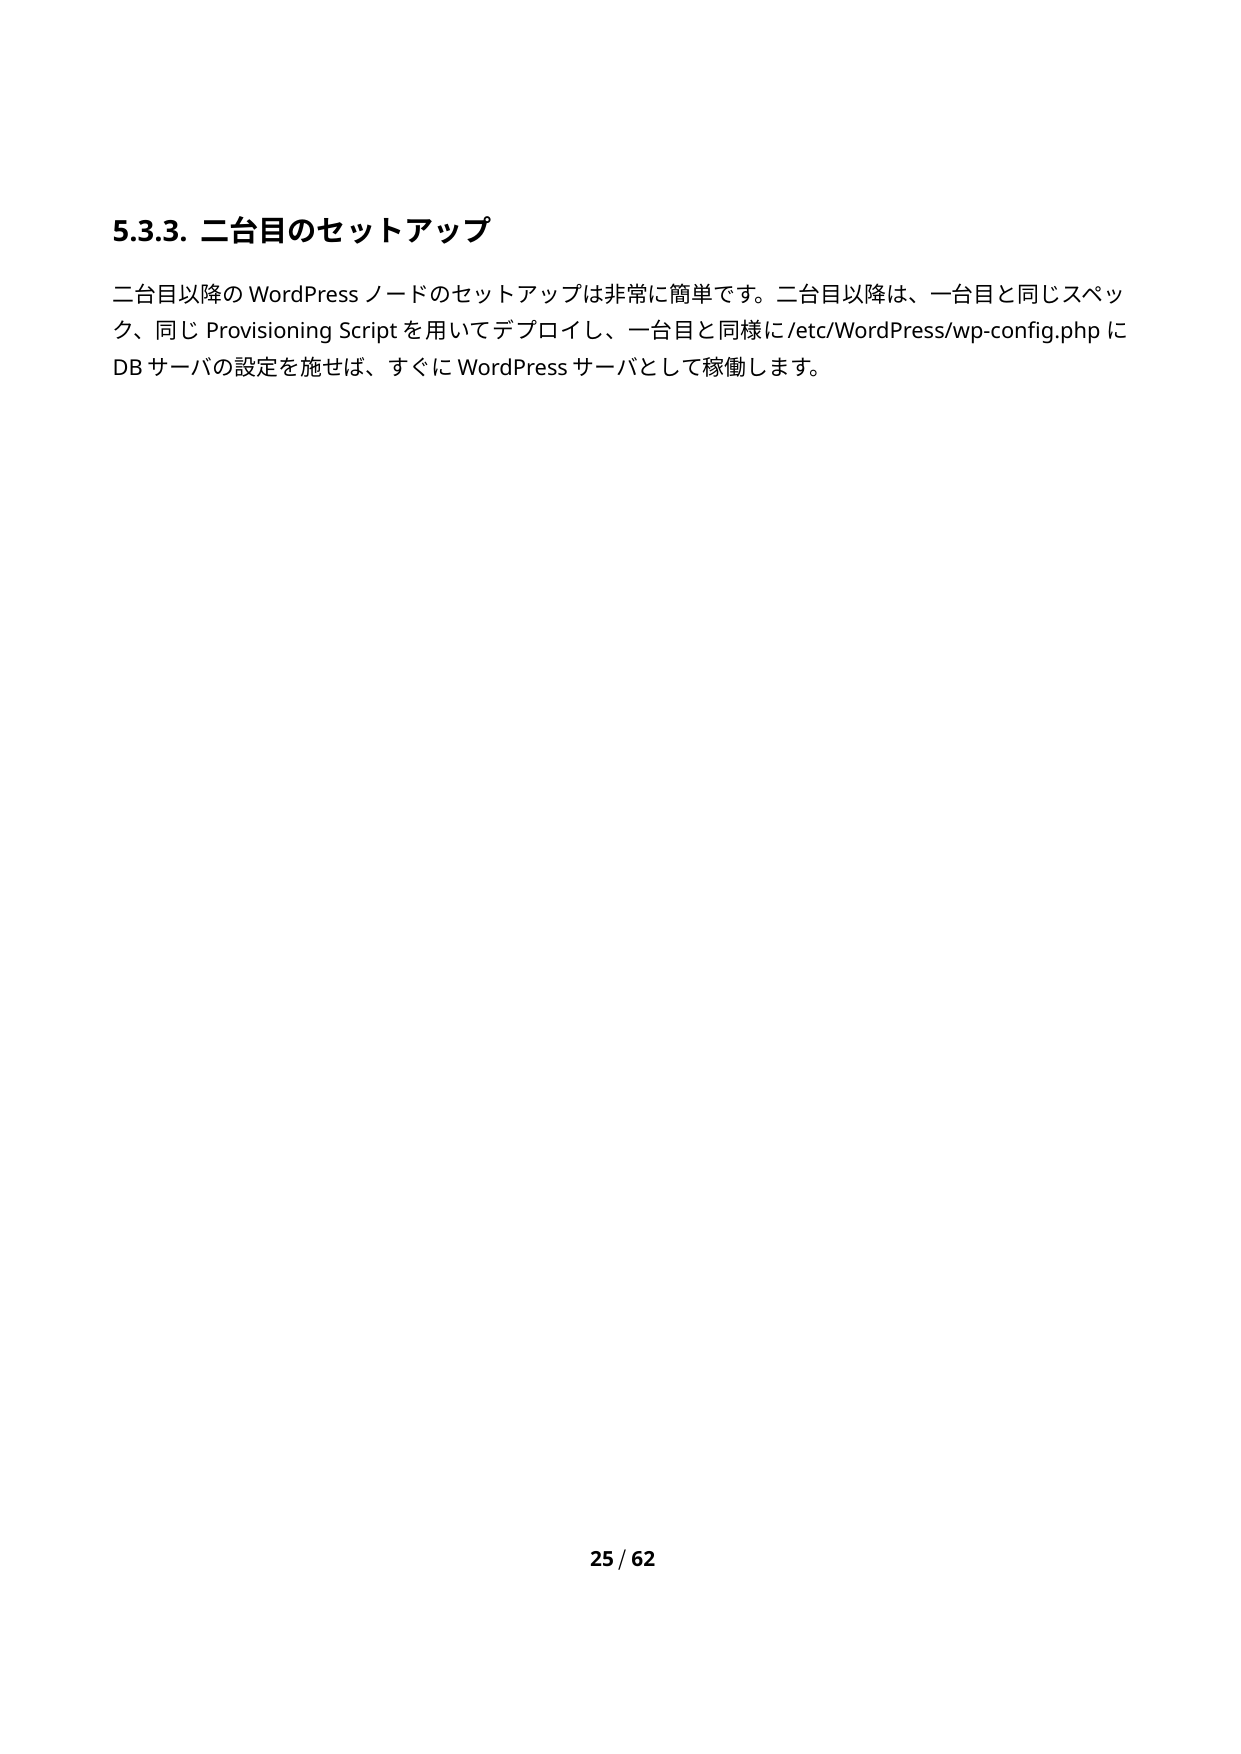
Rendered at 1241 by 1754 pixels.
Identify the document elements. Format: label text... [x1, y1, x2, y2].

subtitle 二台目のセットアップ [112, 207, 1117, 250]
text 二台目以降のWordPressノードのセットアップは非常に簡単です。二台目以降は、一台目と同じスペック、同じProvisioning Scriptを用いてデプロイし、一台目と同様に/etc/WordPress/wp-config.phpにDBサーバの設定を施せば、すぐにWordPressサーバとして稼働します。 [112, 277, 1128, 382]
